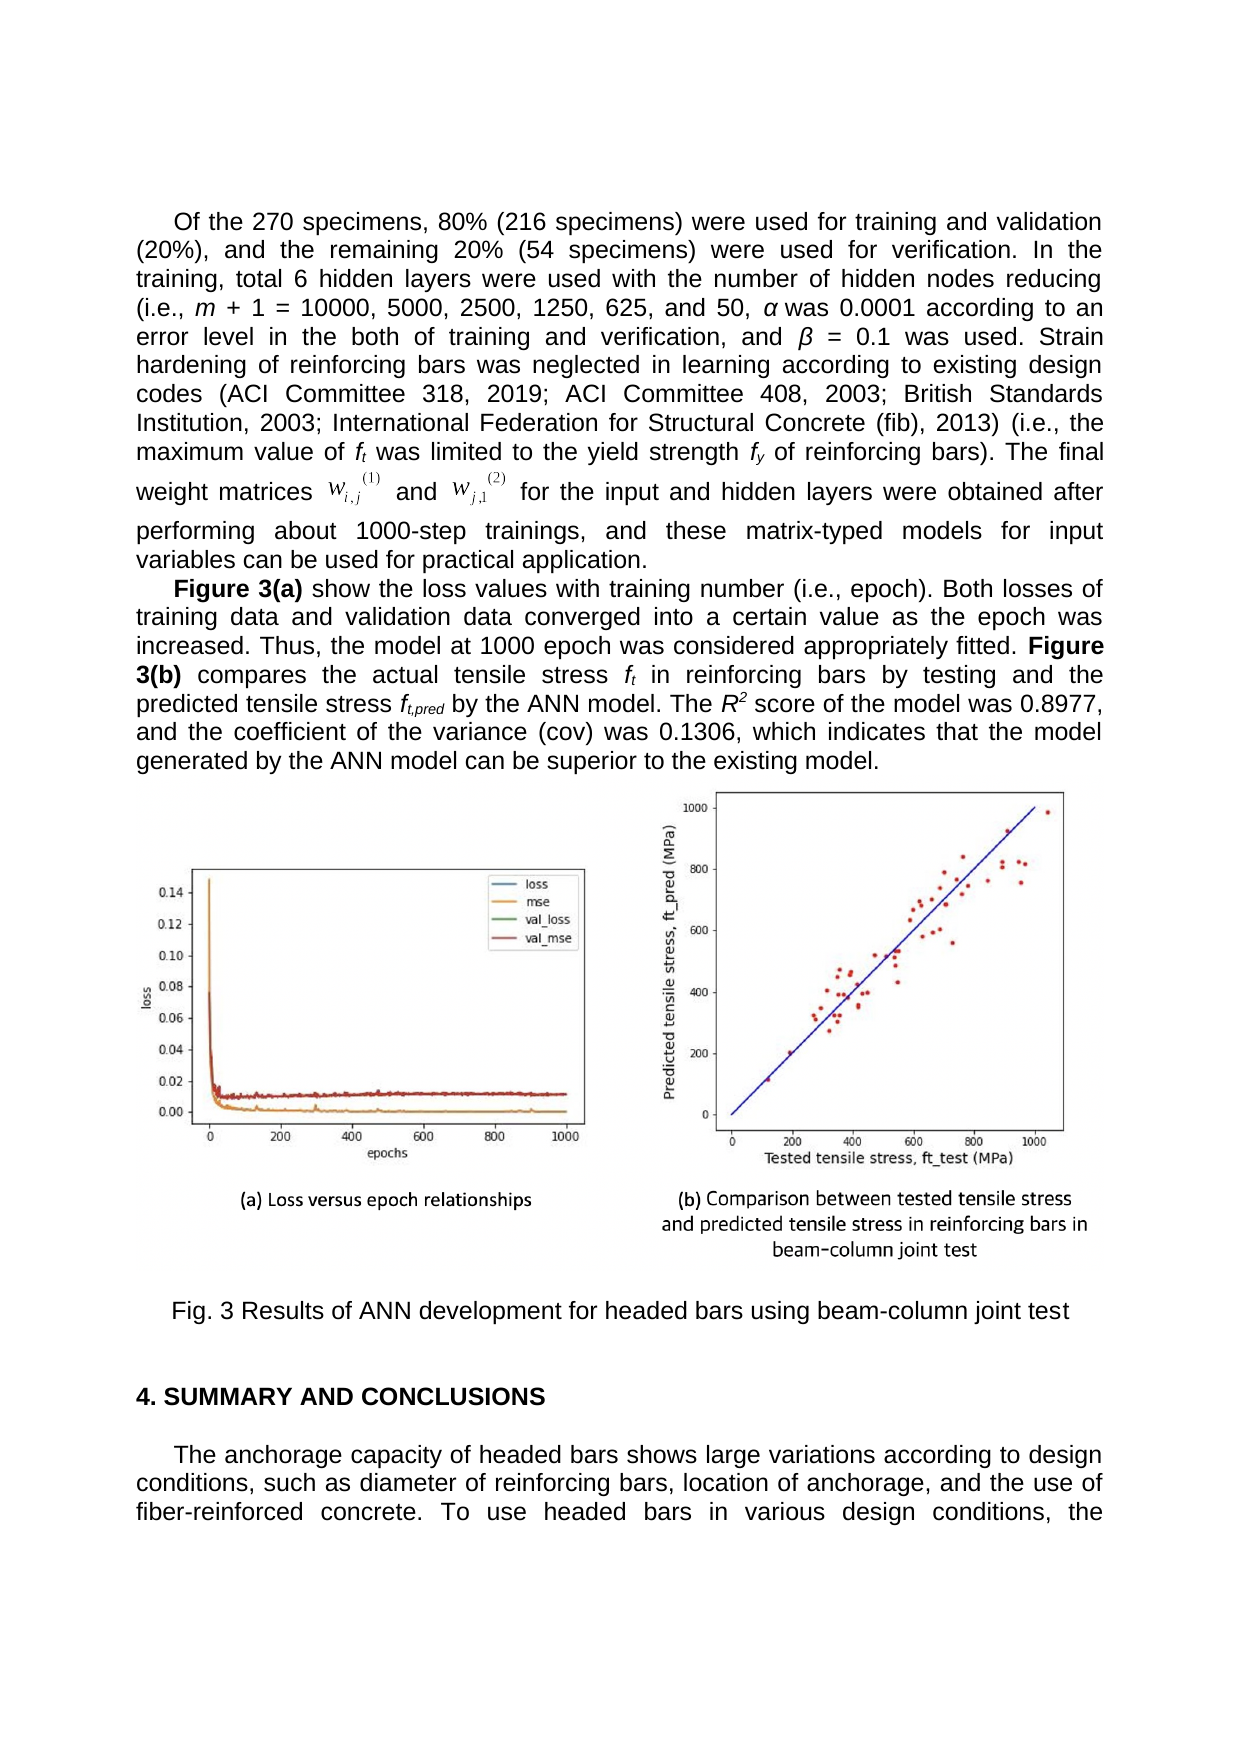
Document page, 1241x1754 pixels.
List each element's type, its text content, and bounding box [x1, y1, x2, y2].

text Of the 270 specimens, 80% (216 specimens) were used for training and validation (20%), and the remaining 20% (54 specimens) were used for verification. In the training, total 6 hidden layers were used with the number of hidden nodes reducing (i.e., m + 1 = 10000, 5000, 2500, 1250, 625, and 50, α was 0.0001 according to an error level in the both of training and verification, and β = 0.1 was used. Strain hardening of reinforcing bars was neglected in learning according to existing design codes (ACI Committee 318, 2019; ACI Committee 408, 2003; British Standards Institution, 2003; International Federation for Structural Concrete (fib), 2013) (i.e., the maximum value of ft was limited to the yield strength fy of reinforcing bars). The final weight matrices and for the input and hidden layers were obtained after performing about 1000-step trainings, and these matrix-typed models for input variables can be used for practical application. [136, 207, 1104, 574]
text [136, 1439, 1104, 1526]
text 4. SUMMARY AND CONCLUSIONS [136, 1382, 1104, 1411]
text Figure 3(a) show the loss values with training number (i.e., epoch). Both losses of training data and validation data converged into a certain value as the epoch was increased. Thus, the model at 1000 epoch was considered appropriately fitted. Figure 3(b) compares the actual tensile stress ft in reinforcing bars by testing and the predicted tensile stress ft,pred by the ANN model. The R2 score of the model was 0.8977, and the coefficient of the variance (cov) was 0.1306, which indicates that the model generated by the ANN model can be superior to the existing model. [136, 574, 1104, 775]
picture [135, 775, 1105, 1271]
text Fig. 3 Results of ANN development for headed bars using beam-column joint test [136, 1296, 1104, 1324]
